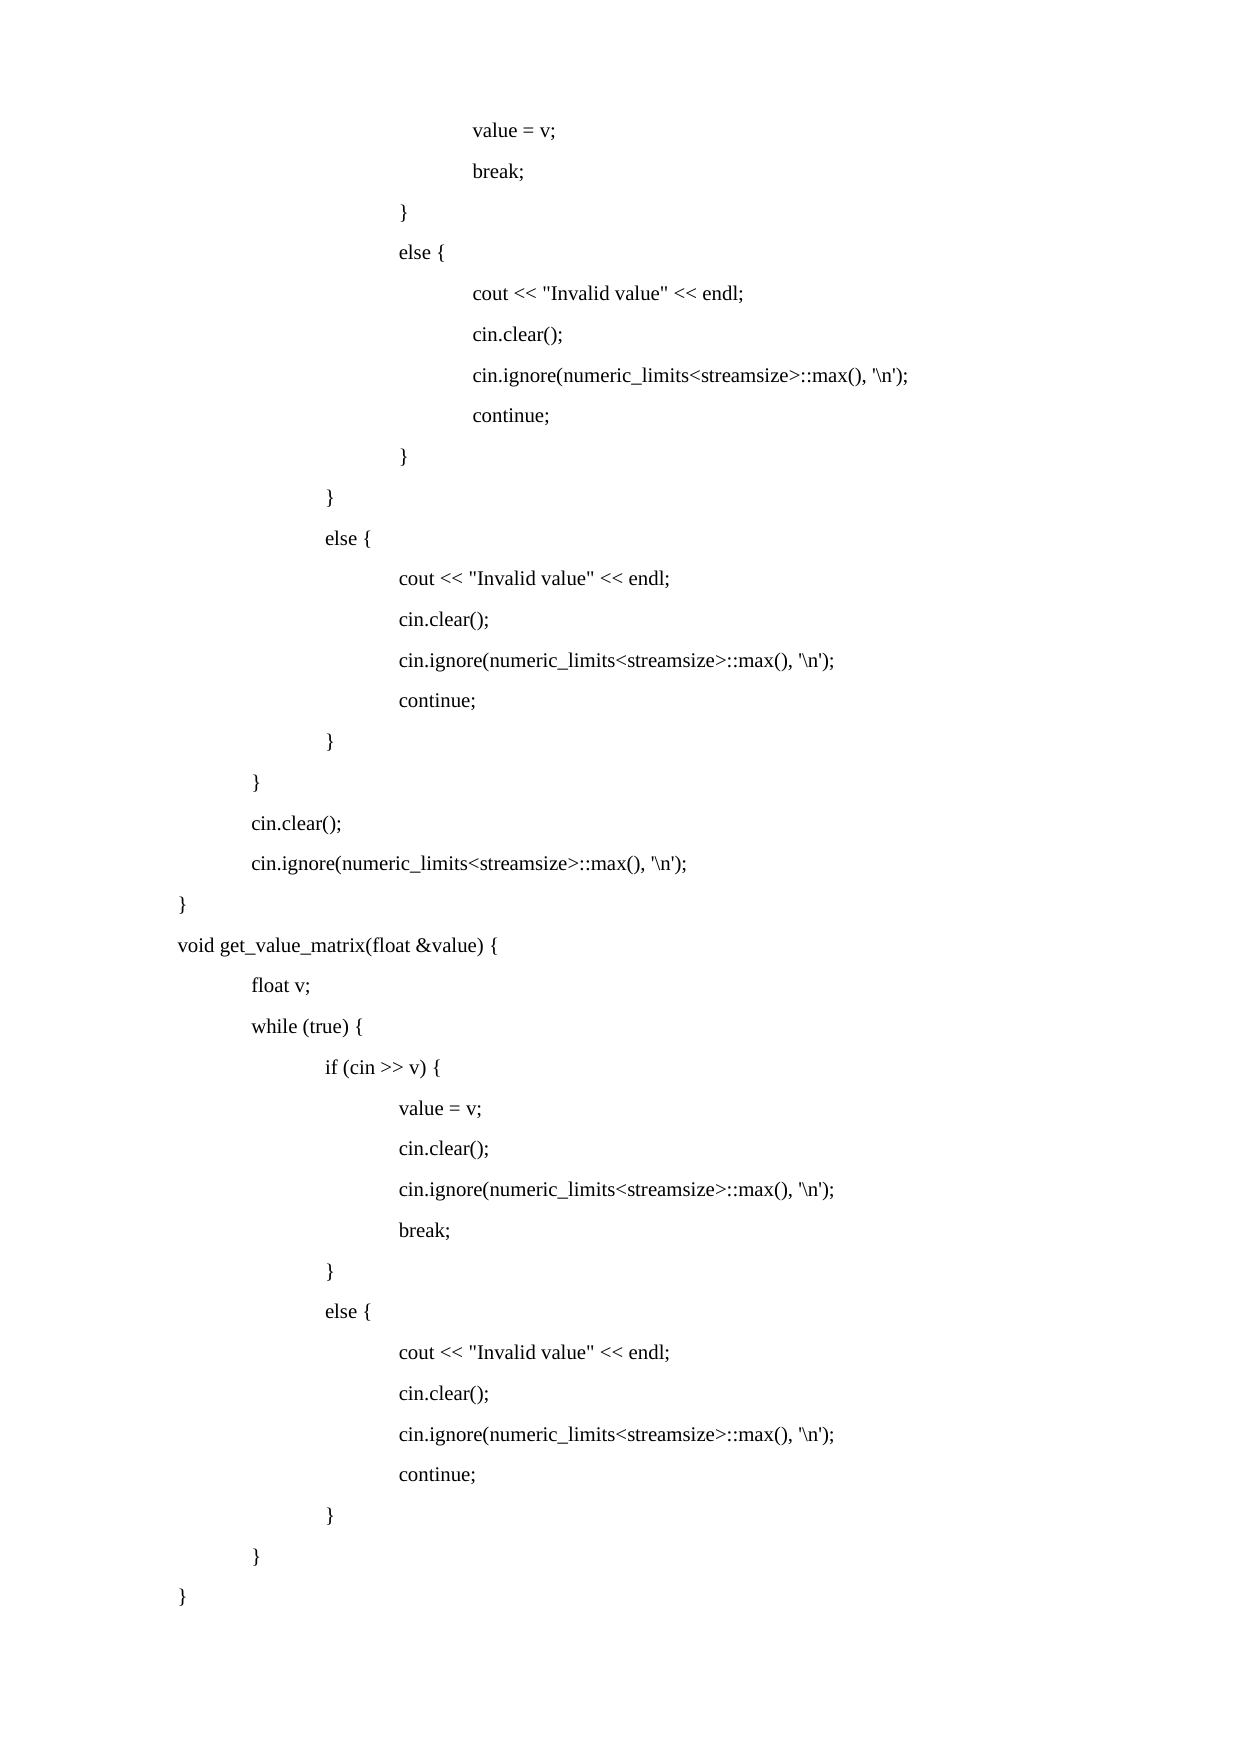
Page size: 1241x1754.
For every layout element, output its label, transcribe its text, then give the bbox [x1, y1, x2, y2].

text } [177, 444, 1152, 468]
text cin.clear(); [177, 1381, 1152, 1405]
text } [177, 1258, 1152, 1283]
text while (true) { [177, 1014, 1152, 1038]
text else { [177, 1299, 1152, 1323]
text } [177, 1503, 1152, 1527]
text } [177, 1584, 1152, 1608]
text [177, 362, 1152, 387]
text } [177, 770, 1152, 794]
text continue; [177, 403, 1152, 427]
text continue; [177, 688, 1152, 712]
text if (cin >> v) { [177, 1055, 1152, 1079]
text else { [177, 525, 1152, 549]
text cin.ignore(numeric_limits<streamsize>::max(), '\n'); [177, 1177, 1152, 1201]
text } [177, 1544, 1152, 1568]
text cin.ignore(numeric_limits<streamsize>::max(), '\n'); [177, 851, 1152, 875]
text value = v; [177, 1096, 1152, 1120]
text else { [177, 240, 1152, 264]
text value = v; [177, 118, 1152, 142]
text cin.clear(); [177, 607, 1152, 631]
text cin.clear(); [177, 811, 1152, 834]
text float v; [177, 973, 1152, 997]
text cin.clear(); [177, 1136, 1152, 1160]
text } [177, 485, 1152, 509]
text cin.ignore(numeric_limits<streamsize>::max(), '\n'); [177, 648, 1152, 672]
text } [177, 729, 1152, 753]
text cout << "Invalid value" << endl; [177, 281, 1152, 305]
text cin.ignore(numeric_limits<streamsize>::max(), '\n'); [177, 1421, 1152, 1446]
text break; [177, 1218, 1152, 1242]
text cin.clear(); [177, 322, 1152, 346]
text } [177, 892, 1152, 916]
text cout << "Invalid value" << endl; [177, 1340, 1152, 1364]
text void get_value_matrix(float &value) { [177, 933, 1152, 957]
text continue; [177, 1462, 1152, 1486]
text } [177, 199, 1152, 224]
text break; [177, 159, 1152, 183]
text cout << "Invalid value" << endl; [177, 566, 1152, 590]
